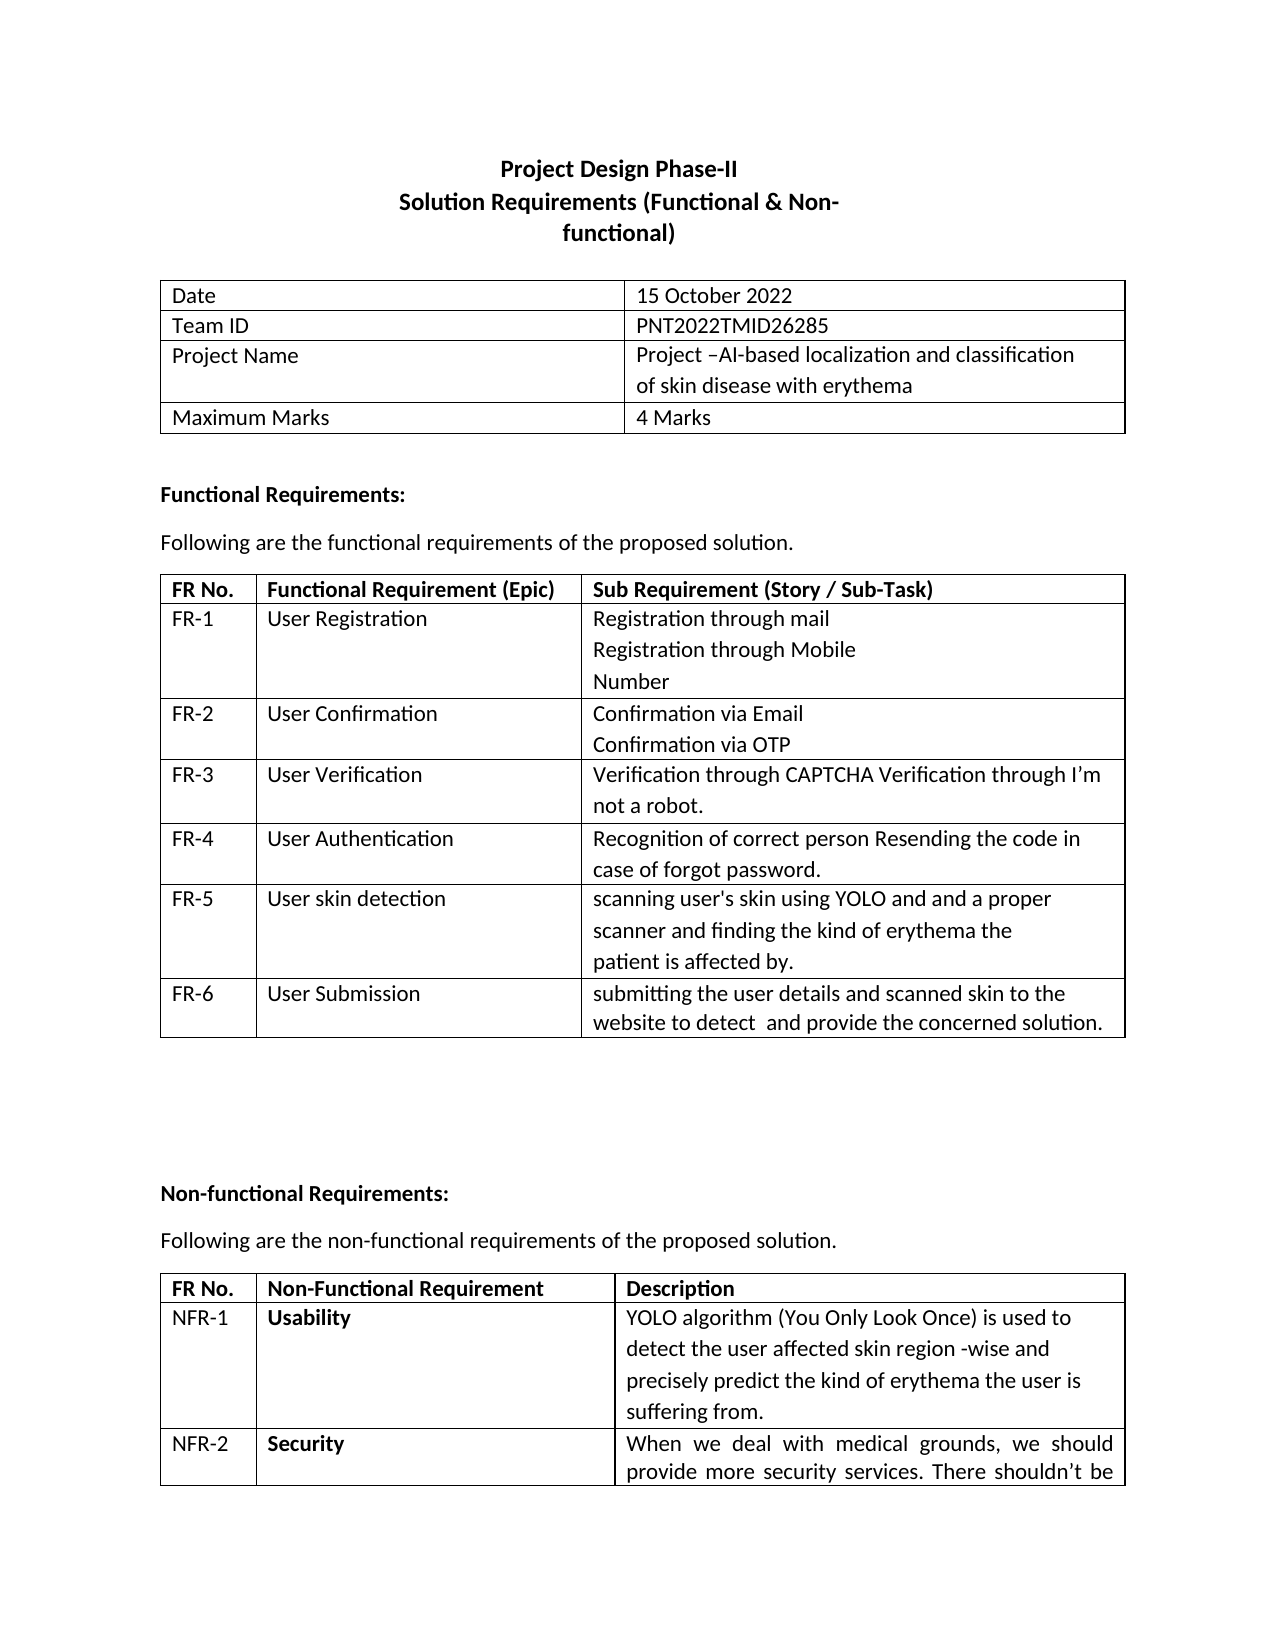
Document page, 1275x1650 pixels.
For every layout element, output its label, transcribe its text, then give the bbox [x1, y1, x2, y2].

table_header Date [161, 281, 624, 310]
table_cell FR-3 [161, 760, 256, 823]
table_cell FR-2 [161, 699, 256, 759]
text Solution Requirements (Functional & Non-functional) [353, 186, 885, 247]
table_cell PNT2022TMID26285 [625, 311, 1124, 339]
text Following are the functional requirements of the proposed solution. [160, 528, 1125, 556]
table_cell Security [257, 1429, 614, 1485]
table_header Sub Requirement (Story / Sub-Task) [582, 575, 1124, 603]
table_header Functional Requirement (Epic) [257, 575, 581, 603]
table_header Non-Functional Requirement [257, 1274, 614, 1302]
table_header 15 October 2022 [625, 281, 1124, 310]
table_cell Verification through CAPTCHA Verification through I’m not a robot. [582, 760, 1124, 823]
table_cell FR-6 [161, 979, 256, 1037]
table_cell Confirmation via Email Confirmation via OTP [582, 699, 1124, 759]
table_header FR No. [161, 575, 256, 603]
table_cell NFR-2 [161, 1429, 256, 1485]
table_cell Project –AI-based localization and classification of skin disease with erythema [625, 341, 1124, 402]
table_cell submitting the user details and scanned skin to the website to detect and provide the concerned solution. [582, 979, 1124, 1037]
table_cell User Verification [257, 760, 581, 823]
text Project Design Phase-II [353, 153, 885, 184]
table_cell Project Name [161, 341, 624, 402]
table_cell User Authentication [257, 824, 581, 883]
table_cell Maximum Marks [161, 403, 624, 432]
table_cell Usability [257, 1303, 614, 1428]
table_header FR No. [161, 1274, 256, 1302]
table_cell scanning user's skin using YOLO and and a proper scanner and finding the kind of erythema the patient is affected by. [582, 885, 1124, 978]
text Functional Requirements: [160, 481, 1125, 509]
table_cell YOLO algorithm (You Only Look Once) is used to detect the user affected skin region -wise and precisely predict the kind of erythema the user is suffering from. [616, 1303, 1124, 1428]
table_cell FR-4 [161, 824, 256, 883]
table_cell User Registration [257, 604, 581, 698]
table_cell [616, 1429, 1124, 1485]
table_cell 4 Marks [625, 403, 1124, 432]
table_cell Recognition of correct person Resending the code in case of forgot password. [582, 824, 1124, 883]
table_cell Registration through mail Registration through Mobile Number [582, 604, 1124, 698]
table_cell User skin detection [257, 885, 581, 978]
table_cell FR-5 [161, 885, 256, 978]
table_header Description [616, 1274, 1124, 1302]
text Following are the non-functional requirements of the proposed solution. [160, 1226, 1125, 1254]
text Non-functional Requirements: [160, 1179, 1125, 1207]
table_cell FR-1 [161, 604, 256, 698]
table_cell User Submission [257, 979, 581, 1037]
table_cell Team ID [161, 311, 624, 339]
table_cell NFR-1 [161, 1303, 256, 1428]
table_cell User Confirmation [257, 699, 581, 759]
